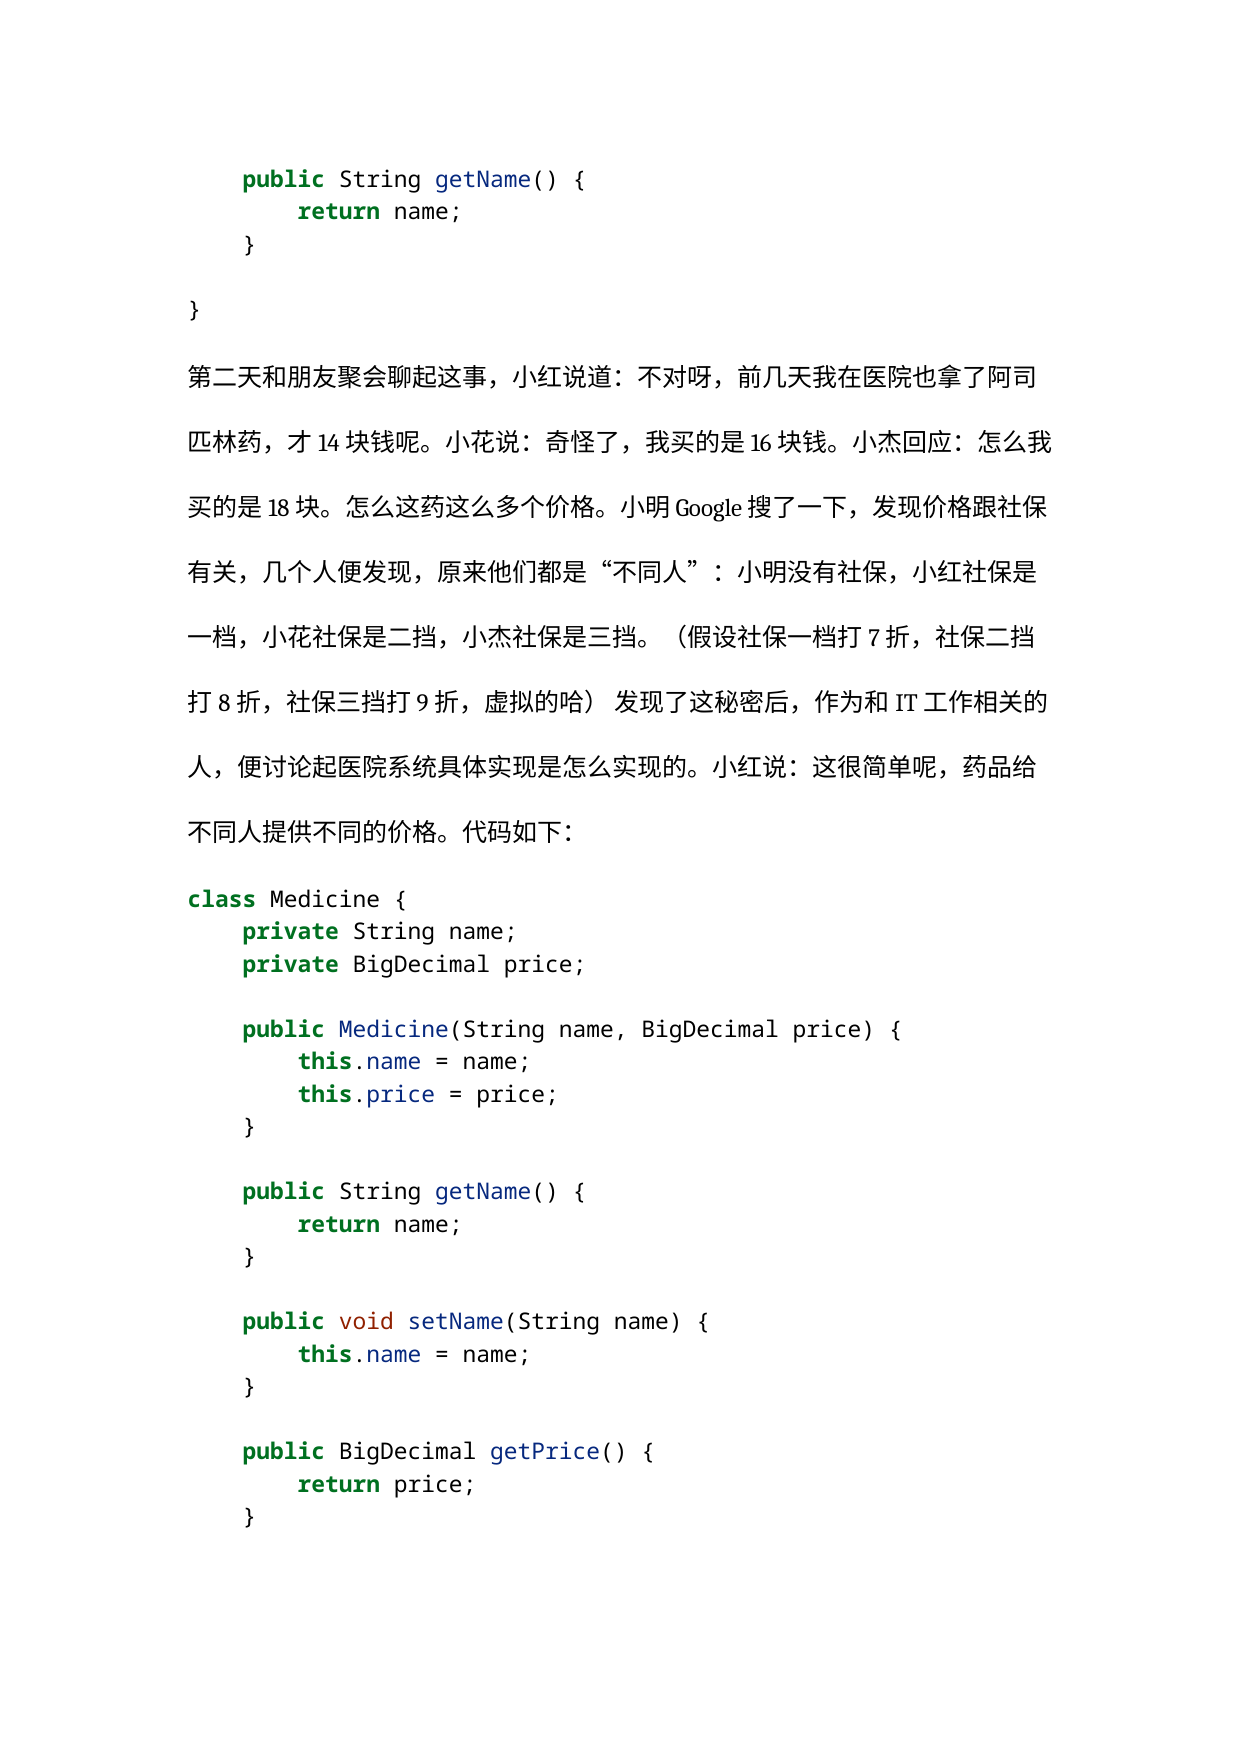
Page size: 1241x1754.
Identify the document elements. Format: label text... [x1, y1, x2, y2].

text 第二天和朋友聚会聊起这事，小红说道：不对呀，前几天我在医院也拿了阿司匹林药，才 14 块钱呢。小花说：奇怪了，我买的是 16 块钱。小杰回应：怎么我买的是 18 块。怎么这药这么多个价格。小明 Google 搜了一下，发现价格跟社保有关，几个人便发现，原来他们都是“不同人”：小明没有社保，小红社保是一档，小花社保是二挡，小杰社保是三挡。（假设社保一档打 7 折，社保二挡打 8 折，社保三挡打 9 折，虚拟的哈） 发现了这秘密后，作为和 IT 工作相关的人，便讨论起医院系统具体实现是怎么实现的。小红说：这很简单呢，药品给不同人提供不同的价格。代码如下： [187, 343, 1053, 863]
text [187, 162, 1053, 324]
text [187, 882, 1053, 1564]
